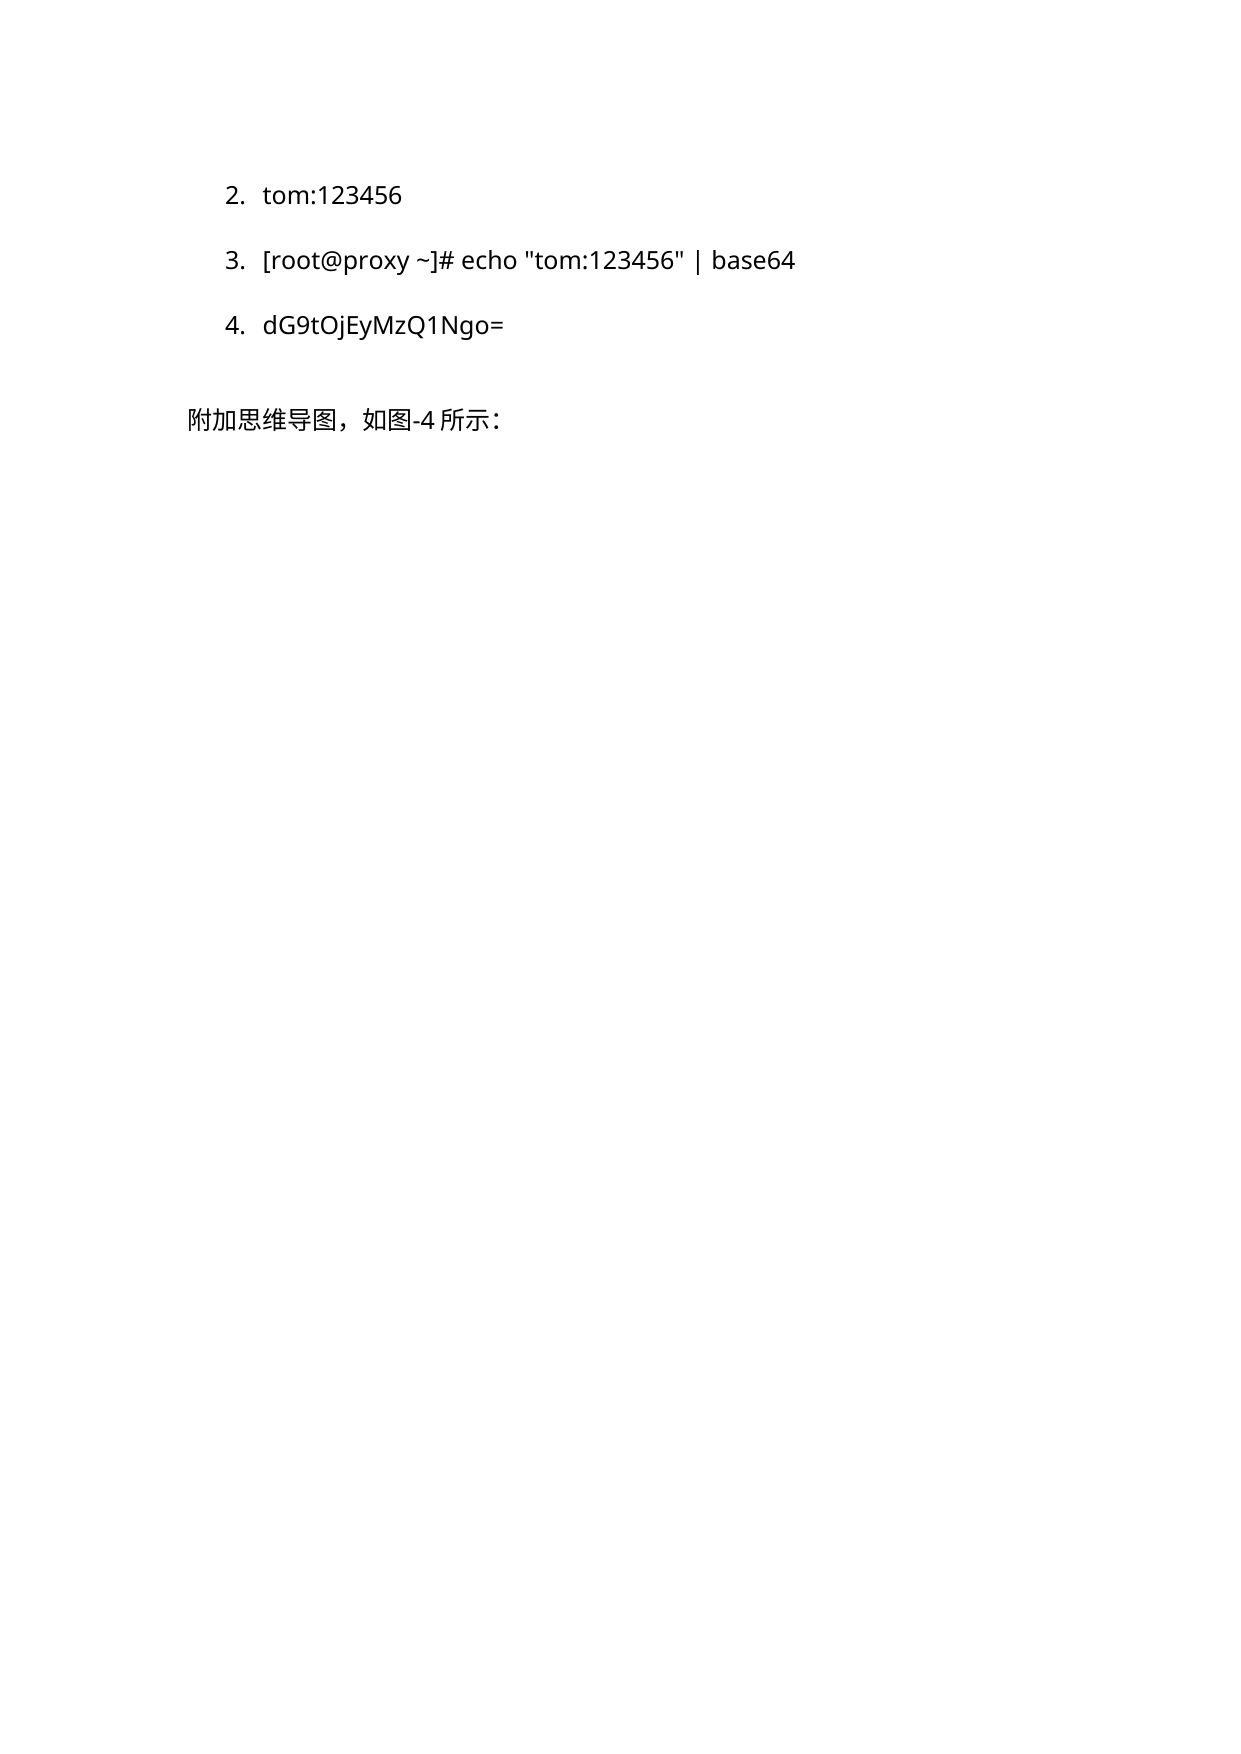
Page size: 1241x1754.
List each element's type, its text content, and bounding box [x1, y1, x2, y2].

text 附加思维导图，如图-4所示： [187, 386, 1053, 451]
list dG9tOjEyMzQ1Ngo= [225, 292, 1053, 357]
list tom:123456 [225, 162, 1053, 227]
list [root@proxy ~]# echo "tom:123456" | base64 [225, 227, 1053, 292]
